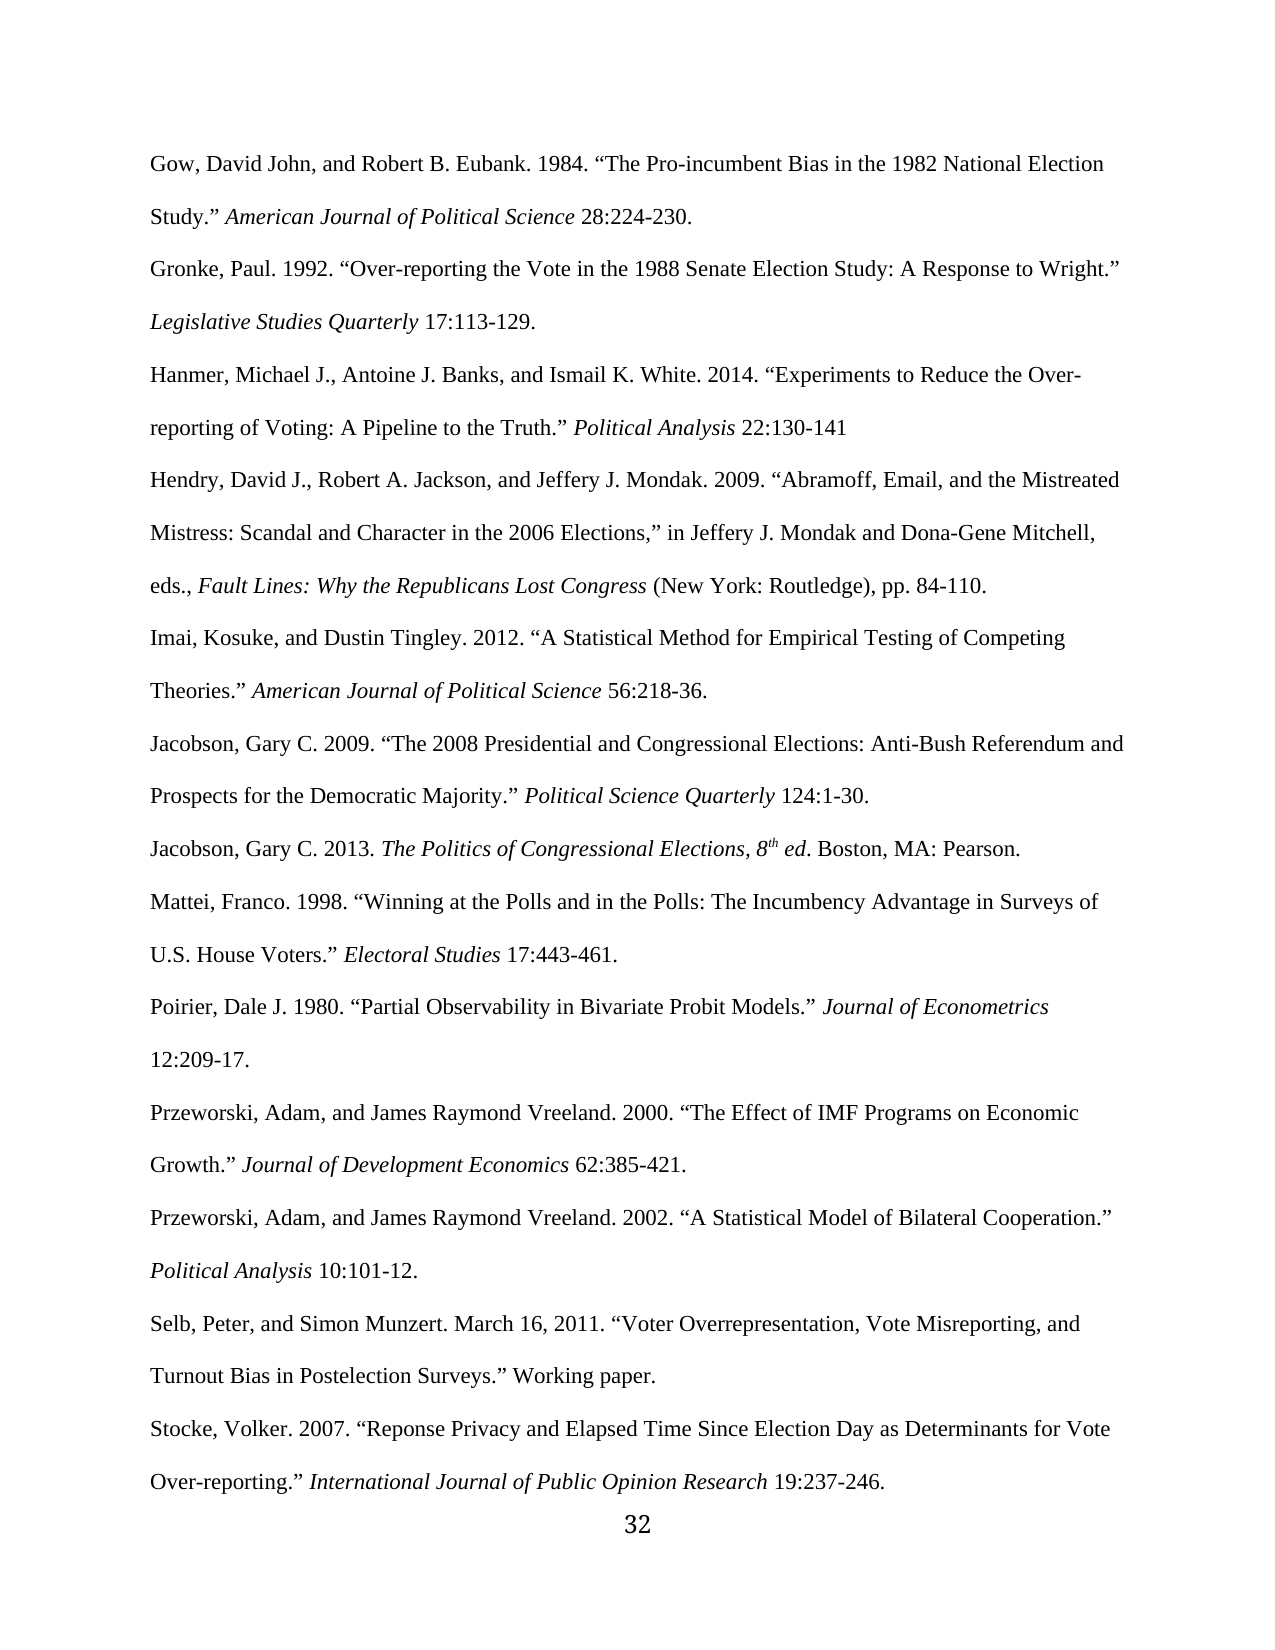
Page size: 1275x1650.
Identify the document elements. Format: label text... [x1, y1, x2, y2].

text Jacobson, Gary C. 2013. The Politics of Congressional Elections, 8th ed. Boston, MA: Pearson. [150, 835, 1125, 862]
text Hendry, David J., Robert A. Jackson, and Jeffery J. Mondak. 2009. “Abramoff, Email, and the Mistreated Mistress: Scandal and Character in the 2006 Elections,” in Jeffery J. Mondak and Dona-Gene Mitchell, eds., Fault Lines: Why the Republicans Lost Congress (New York: Routledge), pp. 84-110. [150, 466, 1125, 598]
text Stocke, Volker. 2007. “Reponse Privacy and Elapsed Time Since Election Day as Determinants for Vote Over-reporting.” International Journal of Public Opinion Research 19:237-246. [150, 1415, 1125, 1494]
text Gronke, Paul. 1992. “Over-reporting the Vote in the 1988 Senate Election Study: A Response to Wright.” Legislative Studies Quarterly 17:113-129. [150, 255, 1125, 334]
text Selb, Peter, and Simon Munzert. March 16, 2011. “Voter Overrepresentation, Vote Misreporting, and Turnout Bias in Postelection Surveys.” Working paper. [150, 1309, 1125, 1389]
text Jacobson, Gary C. 2009. “The 2008 Presidential and Congressional Elections: Anti-Bush Referendum and Prospects for the Democratic Majority.” Political Science Quarterly 124:1-30. [150, 730, 1125, 809]
text Hanmer, Michael J., Antoine J. Banks, and Ismail K. White. 2014. “Experiments to Reduce the Over-reporting of Voting: A Pipeline to the Truth.” Political Analysis 22:130-141 [150, 361, 1125, 440]
text Gow, David John, and Robert B. Eubank. 1984. “The Pro-incumbent Bias in the 1982 National Election Study.” American Journal of Political Science 28:224-230. [150, 150, 1125, 229]
text Imai, Kosuke, and Dustin Tingley. 2012. “A Statistical Method for Empirical Testing of Competing Theories.” American Journal of Political Science 56:218-36. [150, 624, 1125, 703]
text Przeworski, Adam, and James Raymond Vreeland. 2000. “The Effect of IMF Programs on Economic Growth.” Journal of Development Economics 62:385-421. [150, 1099, 1125, 1178]
text Poirier, Dale J. 1980. “Partial Observability in Bivariate Probit Models.” Journal of Econometrics 12:209-17. [150, 993, 1125, 1072]
text Mattei, Franco. 1998. “Winning at the Polls and in the Polls: The Incumbency Advantage in Surveys of U.S. House Voters.” Electoral Studies 17:443-461. [150, 888, 1125, 967]
text Przeworski, Adam, and James Raymond Vreeland. 2002. “A Statistical Model of Bilateral Cooperation.” Political Analysis 10:101-12. [150, 1204, 1125, 1283]
